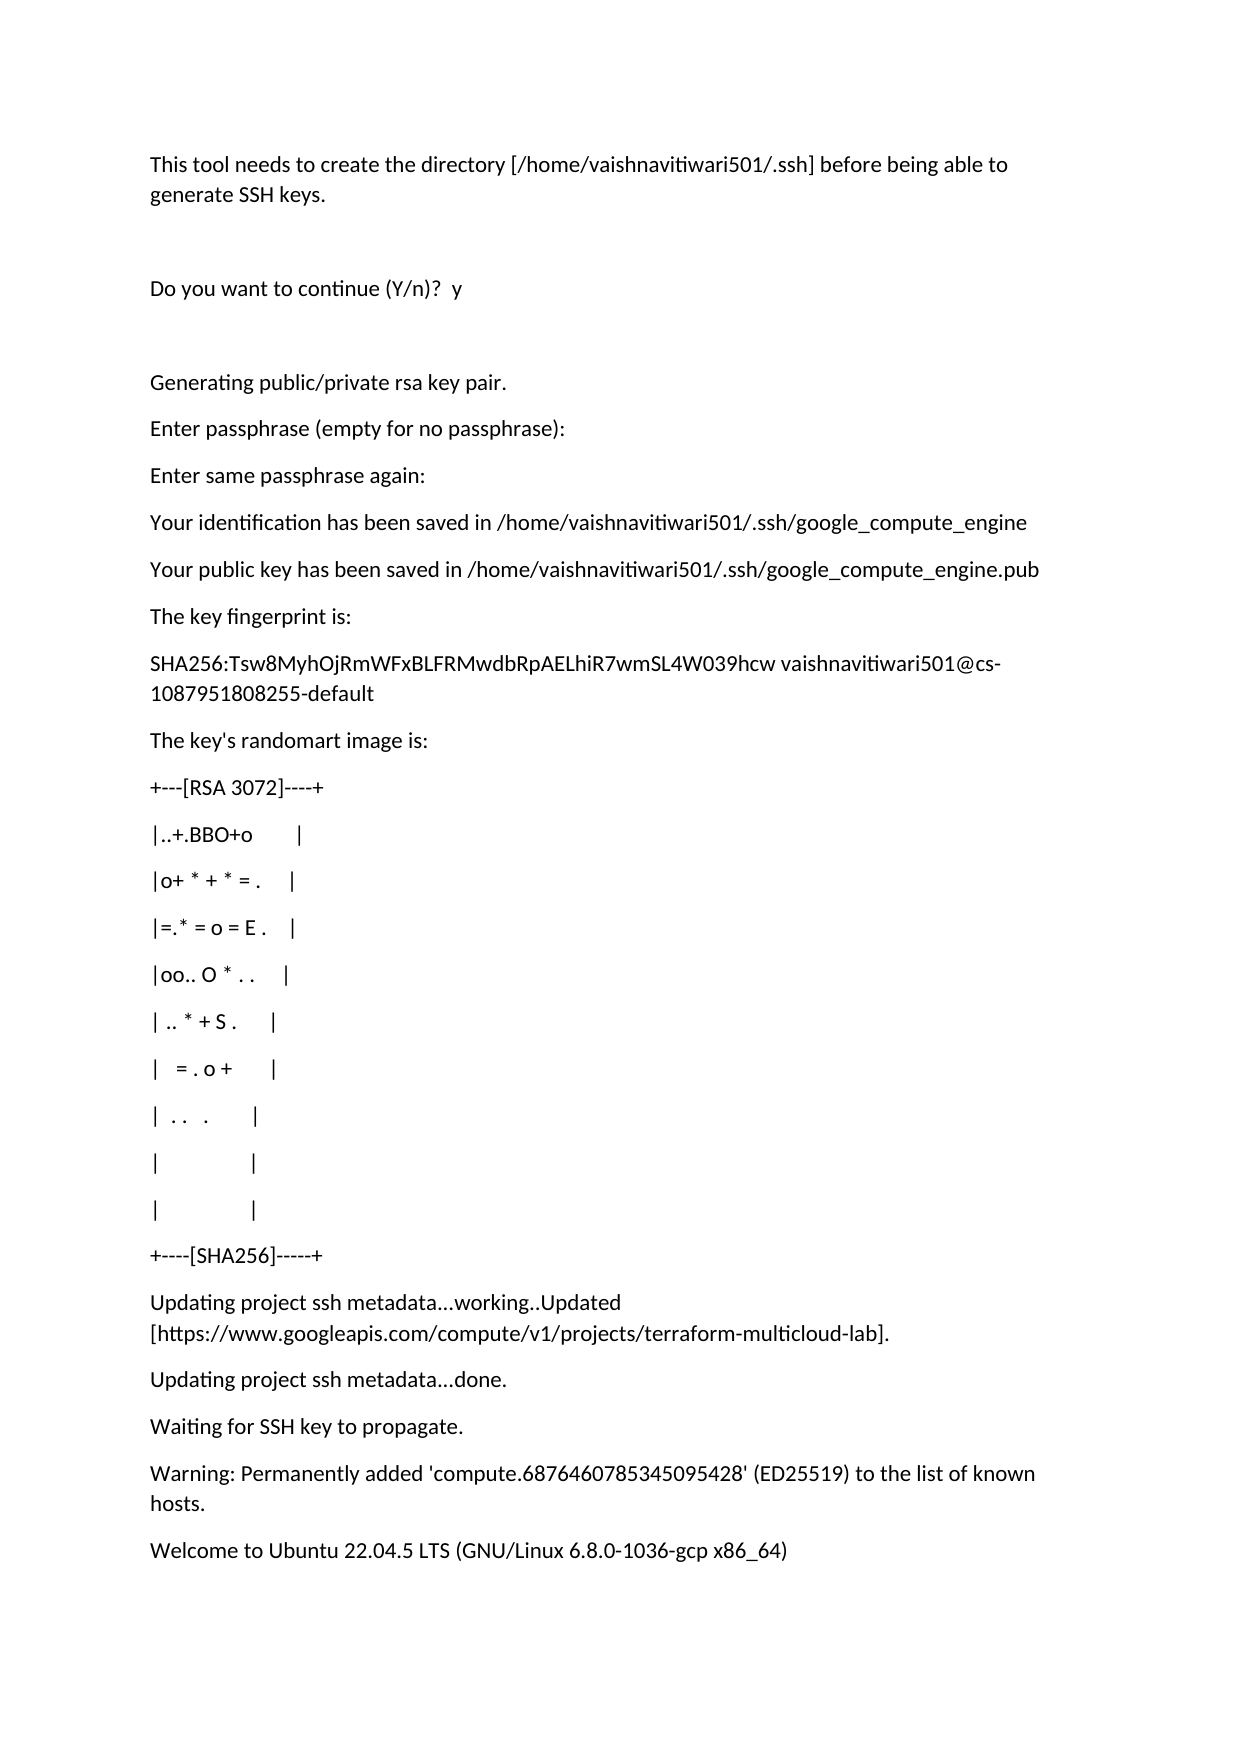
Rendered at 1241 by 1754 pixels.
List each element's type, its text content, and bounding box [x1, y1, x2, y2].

text The key's randomart image is: [150, 726, 1090, 754]
text Warning: Permanently added 'compute.6876460785345095428' (ED25519) to the list of known hosts. [150, 1459, 1090, 1518]
text Welcome to Ubuntu 22.04.5 LTS (GNU/Linux 6.8.0-1036-gcp x86_64) [150, 1536, 1090, 1564]
text | .. * + S . | [150, 1007, 1090, 1035]
text +----[SHA256]-----+ [150, 1242, 1090, 1270]
text Your public key has been saved in /home/vaishnavitiwari501/.ssh/google_compute_engine.pub [150, 555, 1090, 583]
text This tool needs to create the directory [/home/vaishnavitiwari501/.ssh] before being able to generate SSH keys. [150, 150, 1090, 208]
text |o+ * + * = . | [150, 867, 1090, 895]
text Updating project ssh metadata...working..Updated [https://www.googleapis.com/compute/v1/projects/terraform-multicloud-lab]. [150, 1288, 1090, 1347]
text Updating project ssh metadata...done. [150, 1366, 1090, 1394]
text | = . o + | [150, 1054, 1090, 1082]
text |..+.BBO+o | [150, 820, 1090, 848]
text |=.* = o = E . | [150, 913, 1090, 942]
text |oo.. O * . . | [150, 960, 1090, 988]
text | | [150, 1148, 1090, 1176]
text Do you want to continue (Y/n)? y [150, 274, 1090, 302]
text Waiting for SSH key to propagate. [150, 1412, 1090, 1441]
text Enter passphrase (empty for no passphrase): [150, 414, 1090, 443]
text Generating public/private rsa key pair. [150, 368, 1090, 396]
text +---[RSA 3072]----+ [150, 773, 1090, 801]
text | . . . | [150, 1101, 1090, 1129]
text SHA256:Tsw8MyhOjRmWFxBLFRMwdbRpAELhiR7wmSL4W039hcw vaishnavitiwari501@cs-1087951808255-default [150, 649, 1090, 707]
text Enter same passphrase again: [150, 461, 1090, 489]
text Your identification has been saved in /home/vaishnavitiwari501/.ssh/google_compute_engine [150, 508, 1090, 536]
text The key fingerprint is: [150, 602, 1090, 630]
text | | [150, 1195, 1090, 1223]
